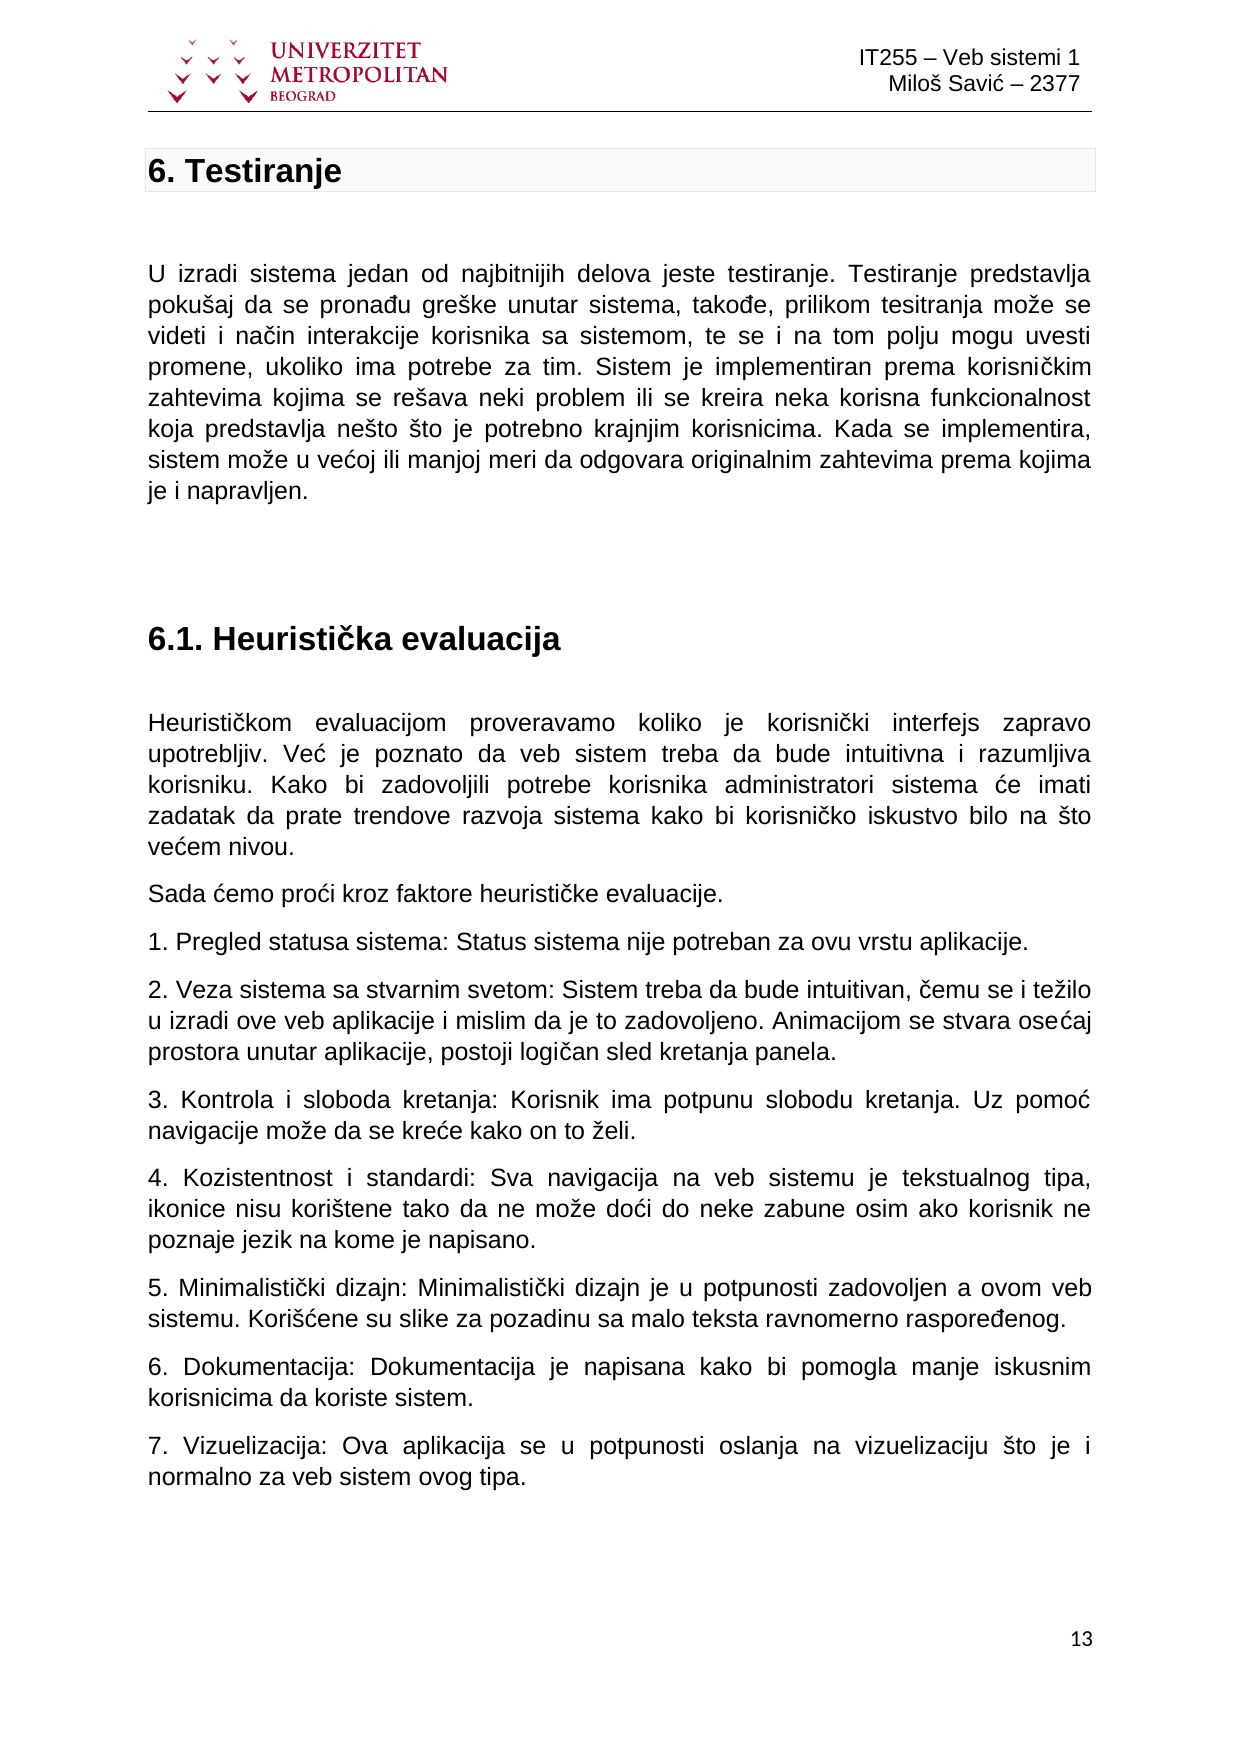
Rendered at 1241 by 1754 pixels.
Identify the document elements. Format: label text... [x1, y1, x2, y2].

text U izradi sistema jedan od najbitnijih delova jeste testiranje. Testiranje predstavlja pokušaj da se pronađu greške unutar sistema, takođe, prilikom tesitranja može se videti i način interakcije korisnika sa sistemom, te se i na tom polju mogu uvesti promene, ukoliko ima potrebe za tim. Sistem je implementiran prema korisničkim zahtevima kojima se rešava neki problem ili se kreira neka korisna funkcionalnost koja predstavlja nešto što je potrebno krajnjim korisnicima. Kada se implementira, sistem može u većoj ili manjoj meri da odgovara originalnim zahtevima prema kojima je i napravljen. [148, 259, 1093, 505]
text 4. Kozistentnost i standardi: Sva navigacija na veb sistemu je tekstualnog tipa, ikonice nisu korištene tako da ne može doći do neke zabune osim ako korisnik ne poznaje jezik na kome je napisano. [148, 1163, 1093, 1254]
text 5. Minimalistički dizajn: Minimalistički dizajn je u potpunosti zadovoljen a ovom veb sistemu. Korišćene su slike za pozadinu sa malo teksta ravnomerno raspoređenog. [148, 1273, 1093, 1333]
text 3. Kontrola i sloboda kretanja: Korisnik ima potpunu slobodu kretanja. Uz pomoć navigacije može da se kreće kako on to želi. [148, 1085, 1093, 1144]
subtitle 6. Testiranje [146, 149, 1095, 191]
text Sada ćemo proći kroz faktore heurističke evaluacije. [148, 879, 1093, 908]
text Heurističkom evaluacijom proveravamo koliko je korisnički interfejs zapravo upotrebljiv. Već je poznato da veb sistem treba da bude intuitivna i razumljiva korisniku. Kako bi zadovoljili potrebe korisnika administratori sistema će imati zadatak da prate trendove razvoja sistema kako bi korisničko iskustvo bilo na što većem nivou. [148, 708, 1093, 861]
text 1. Pregled statusa sistema: Status sistema nije potreban za ovu vrstu aplikacije. [148, 927, 1093, 956]
text 7. Vizuelizacija: Ova aplikacija se u potpunosti oslanja na vizuelizaciju što je i normalno za veb sistem ovog tipa. [148, 1431, 1093, 1491]
text 2. Veza sistema sa stvarnim svetom: Sistem treba da bude intuitivan, čemu se i težilo u izradi ove veb aplikacije i mislim da je to zadovoljeno. Animacijom se stvara osećaj prostora unutar aplikacije, postoji logičan sled kretanja panela. [148, 975, 1093, 1066]
subtitle 6.1. Heuristička evaluacija [148, 619, 1093, 658]
picture [158, 29, 457, 111]
text 6. Dokumentacija: Dokumentacija je napisana kako bi pomogla manje iskusnim korisnicima da koriste sistem. [148, 1352, 1093, 1412]
